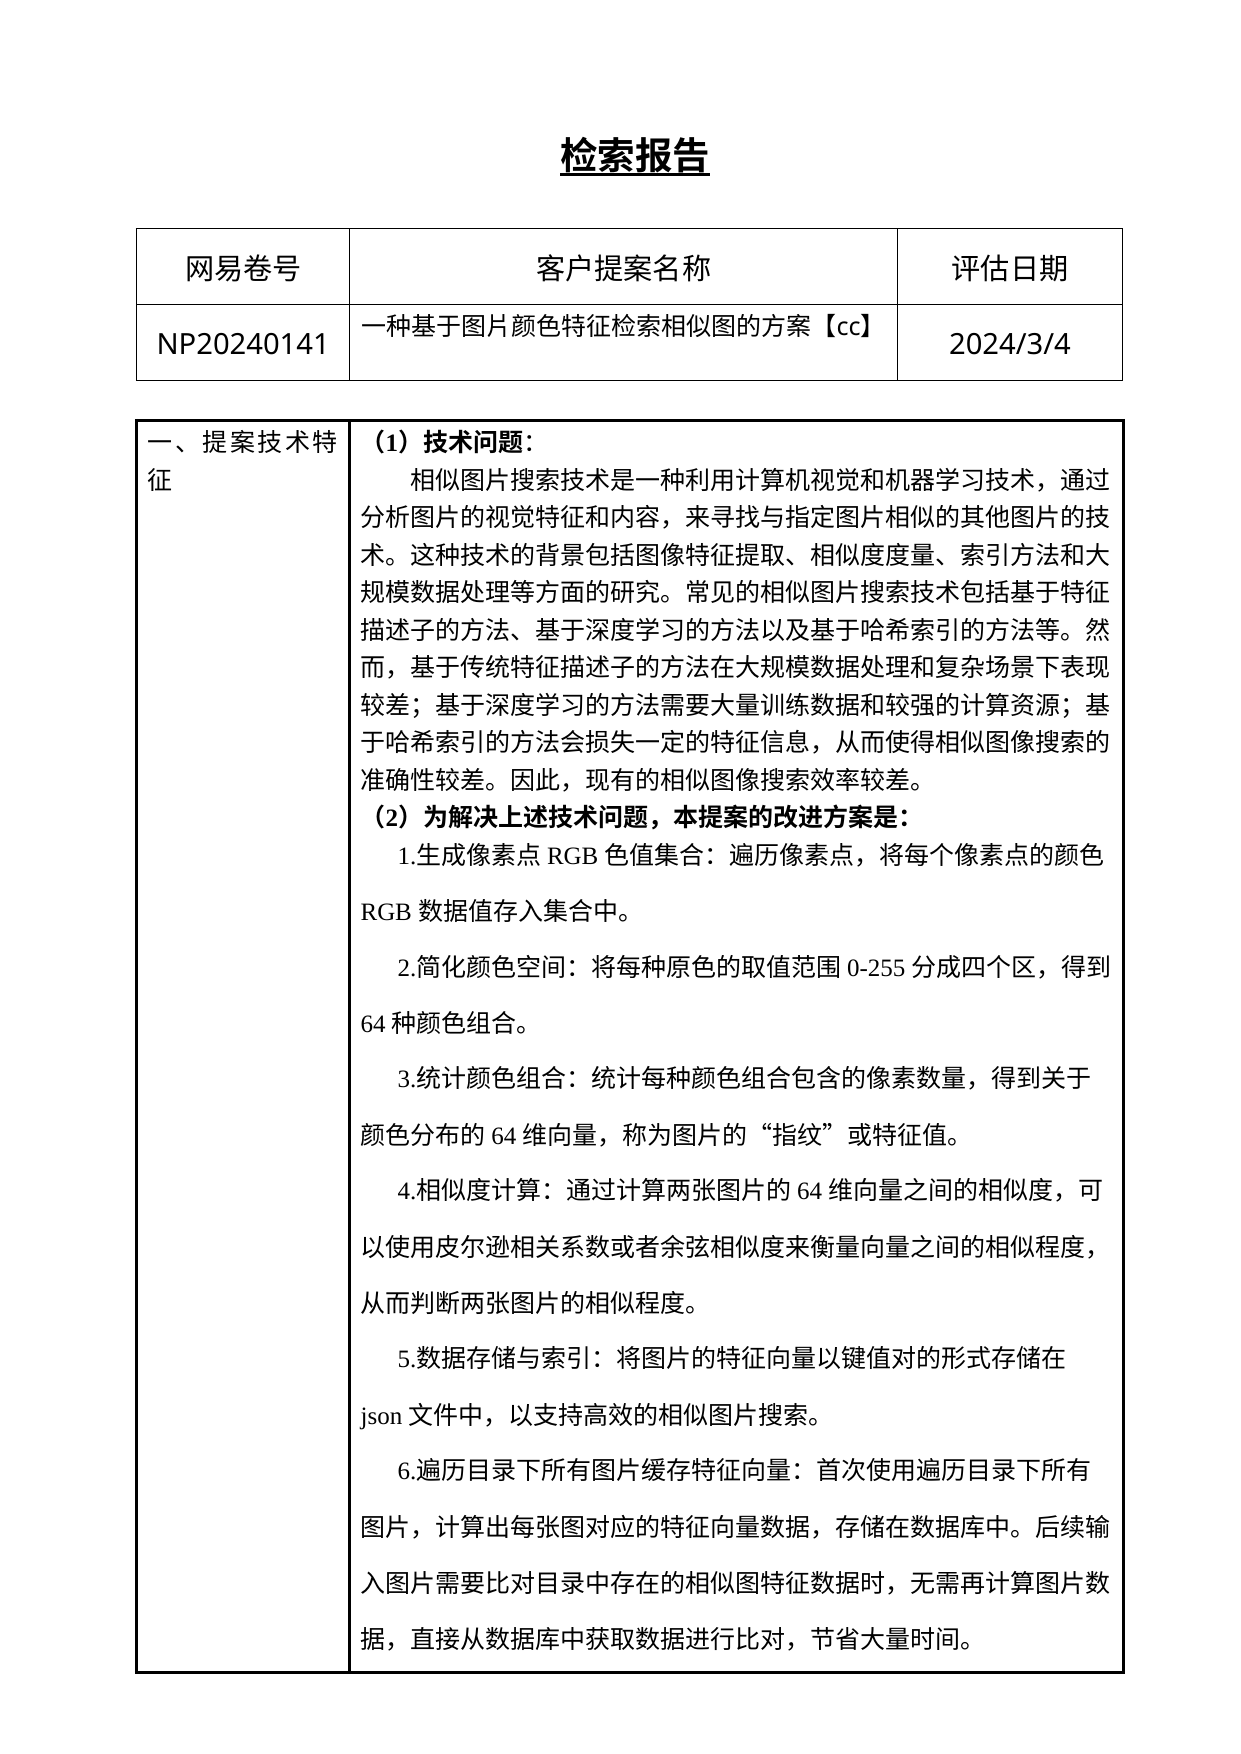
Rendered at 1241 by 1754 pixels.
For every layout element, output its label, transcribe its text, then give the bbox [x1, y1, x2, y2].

table_cell 2024/3/4 [898, 305, 1122, 380]
table_cell NP20240141 [137, 305, 349, 380]
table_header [351, 422, 1122, 1671]
table_header 客户提案名称 [350, 229, 897, 304]
table_header 评估日期 [898, 229, 1122, 304]
title 检索报告 [148, 116, 1122, 191]
table_header 网易卷号 [137, 229, 349, 304]
table_header 一、提案技术特征 [138, 422, 348, 1671]
table_cell 一种基于图片颜色特征检索相似图的方案【cc】 [350, 305, 897, 380]
